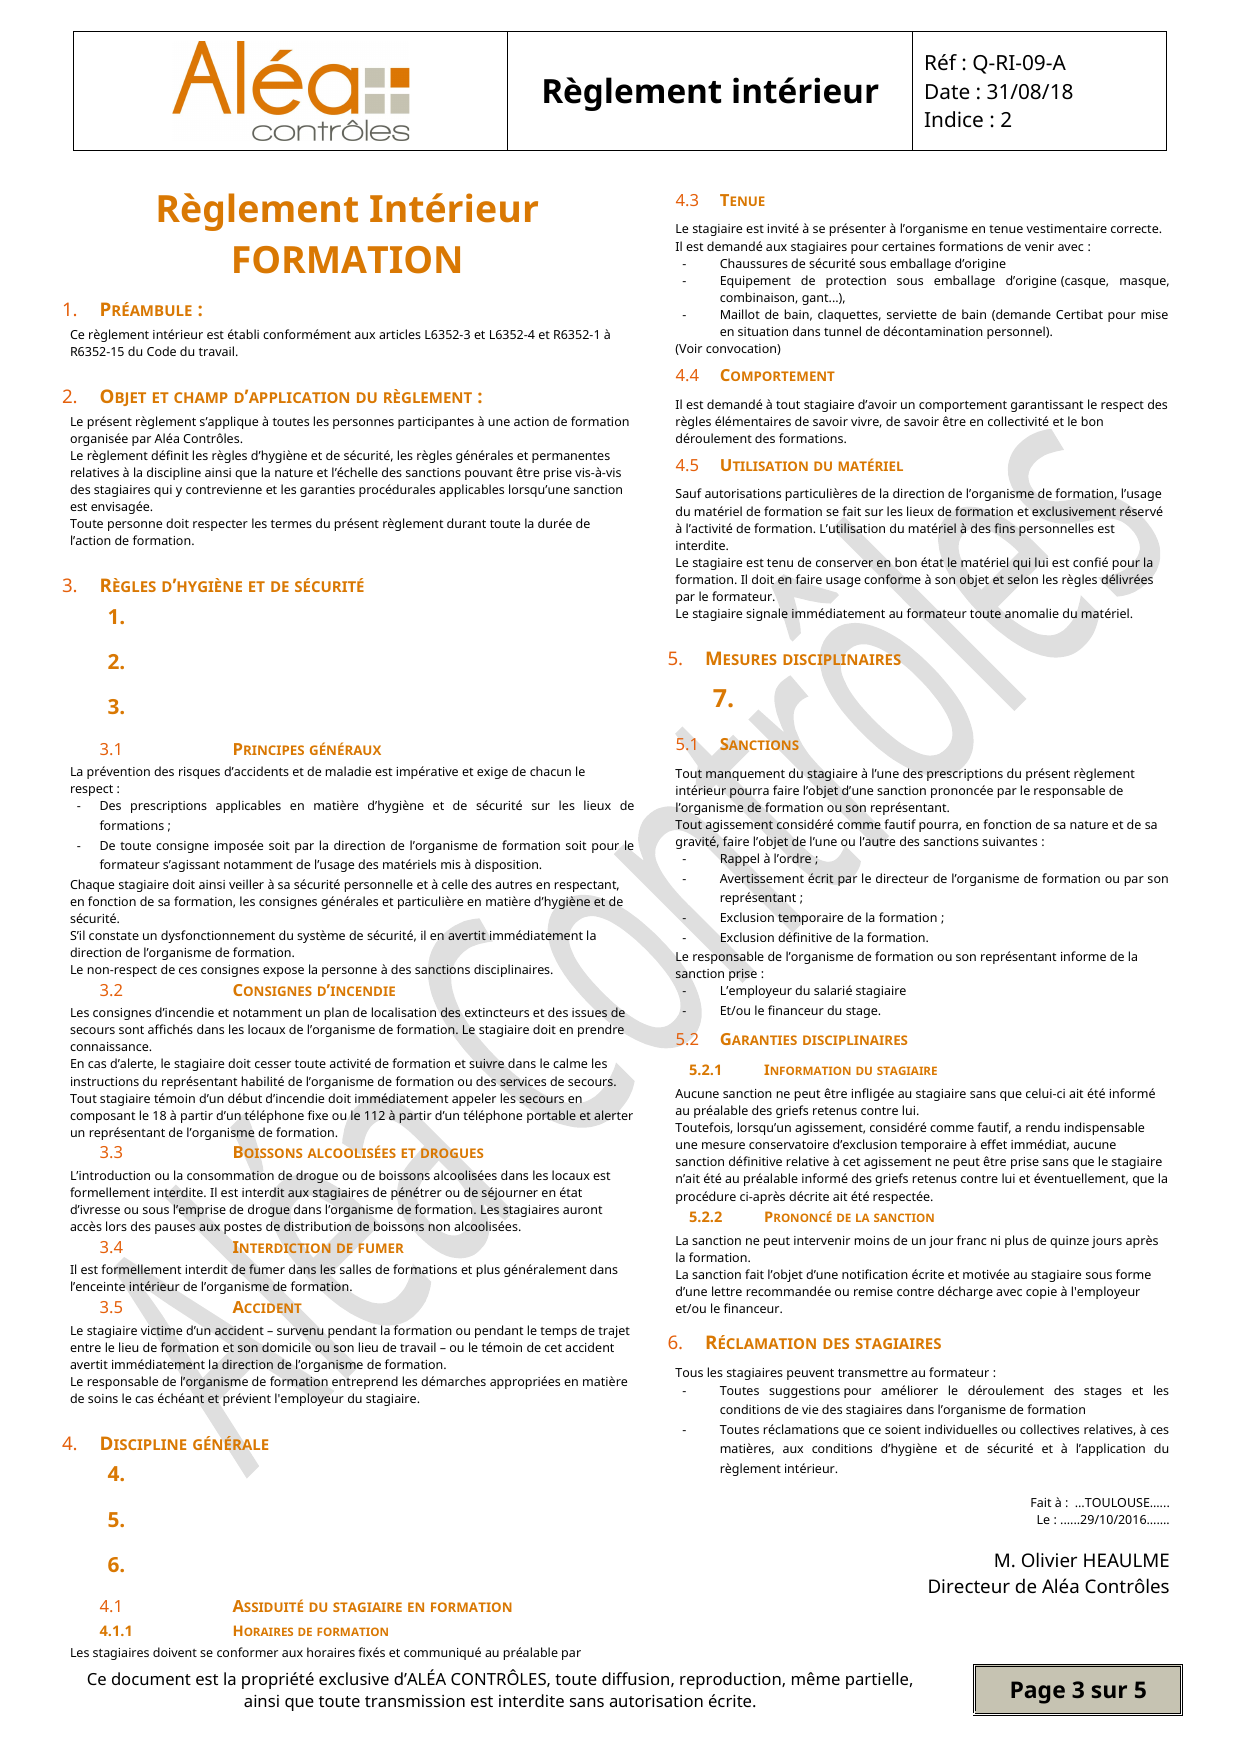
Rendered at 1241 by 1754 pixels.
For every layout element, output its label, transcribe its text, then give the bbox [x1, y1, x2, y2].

picture [172, 41, 410, 141]
